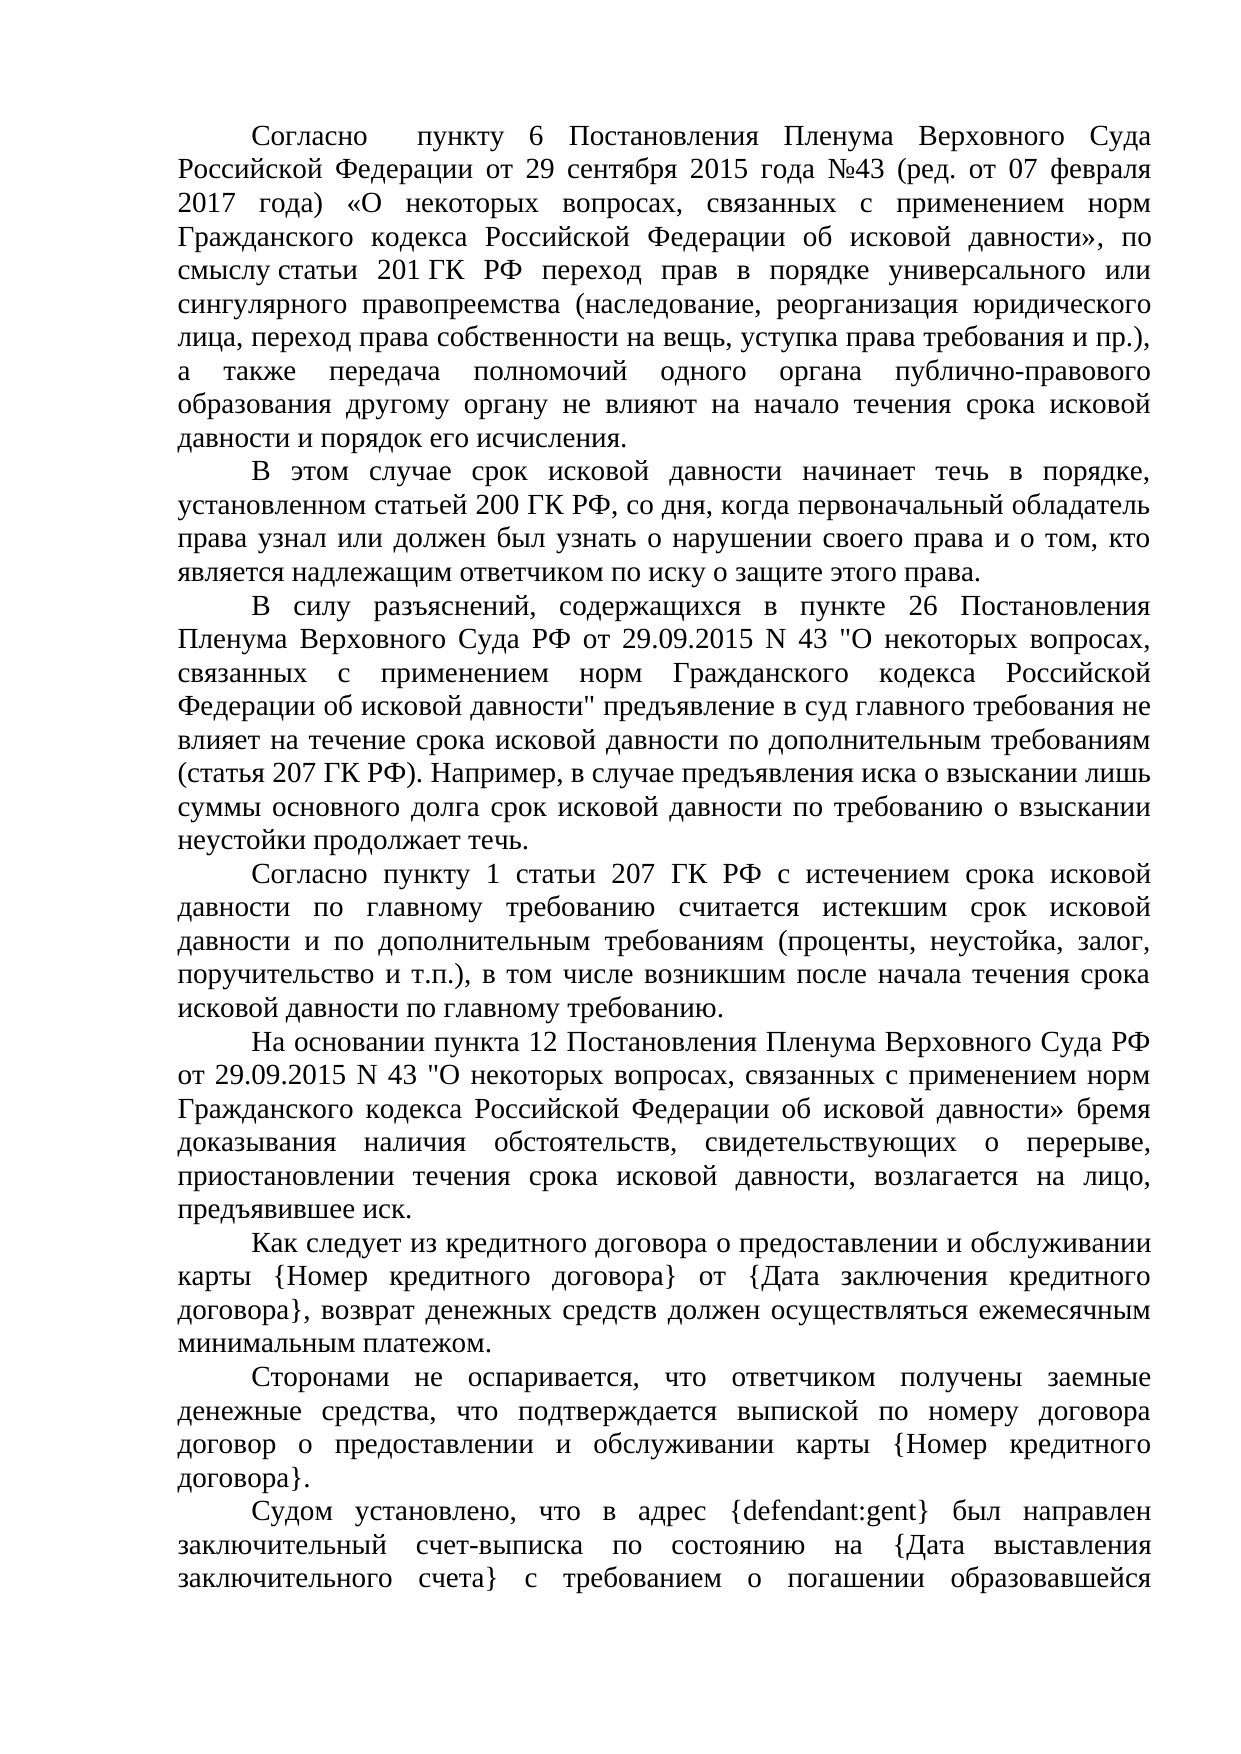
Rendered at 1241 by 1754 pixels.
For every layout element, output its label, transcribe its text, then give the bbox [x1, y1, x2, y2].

text В силу разъяснений, содержащихся в пункте 26 Постановления Пленума Верховного Суда РФ от 29.09.2015 N 43 "О некоторых вопросах, связанных с применением норм Гражданского кодекса Российской Федерации об исковой давности" предъявление в суд главного требования не влияет на течение срока исковой давности по дополнительным требованиям (статья 207 ГК РФ). Например, в случае предъявления иска о взыскании лишь суммы основного долга срок исковой давности по требованию о взыскании неустойки продолжает течь. [177, 588, 1152, 856]
text Согласно пункту 6 Постановления Пленума Верховного Суда Российской Федерации от 29 сентября 2015 года №43 (ред. от 07 февраля 2017 года) «О некоторых вопросах, связанных с применением норм Гражданского кодекса Российской Федерации об исковой давности», по смыслу статьи 201 ГК РФ переход прав в порядке универсального или сингулярного правопреемства (наследование, реорганизация юридического лица, переход права собственности на вещь, уступка права требования и пр.), а также передача полномочий одного органа публично-правового образования другому органу не влияют на начало течения срока исковой давности и порядок его исчисления. [177, 118, 1152, 453]
text Согласно пункту 1 статьи 207 ГК РФ с истечением срока исковой давности по главному требованию считается истекшим срок исковой давности и по дополнительным требованиям (проценты, неустойка, залог, поручительство и т.п.), в том числе возникшим после начала течения срока исковой давности по главному требованию. [177, 856, 1152, 1024]
text Сторонами не оспаривается, что ответчиком получены заемные денежные средства, что подтверждается выпиской по номеру договора договор о предоставлении и обслуживании карты {Номер кредитного договора}. [177, 1359, 1152, 1493]
text В этом случае срок исковой давности начинает течь в порядке, установленном статьей 200 ГК РФ, со дня, когда первоначальный обладатель права узнал или должен был узнать о нарушении своего права и о том, кто является надлежащим ответчиком по иску о защите этого права. [177, 453, 1152, 588]
text На основании пункта 12 Постановления Пленума Верховного Суда РФ от 29.09.2015 N 43 "О некоторых вопросах, связанных с применением норм Гражданского кодекса Российской Федерации об исковой давности» бремя доказывания наличия обстоятельств, свидетельствующих о перерыве, приостановлении течения срока исковой давности, возлагается на лицо, предъявившее иск. [177, 1024, 1152, 1225]
text Как следует из кредитного договора о предоставлении и обслуживании карты {Номер кредитного договора} от {Дата заключения кредитного договора}, возврат денежных средств должен осуществляться ежемесячным минимальным платежом. [177, 1225, 1152, 1359]
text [177, 1493, 1152, 1594]
